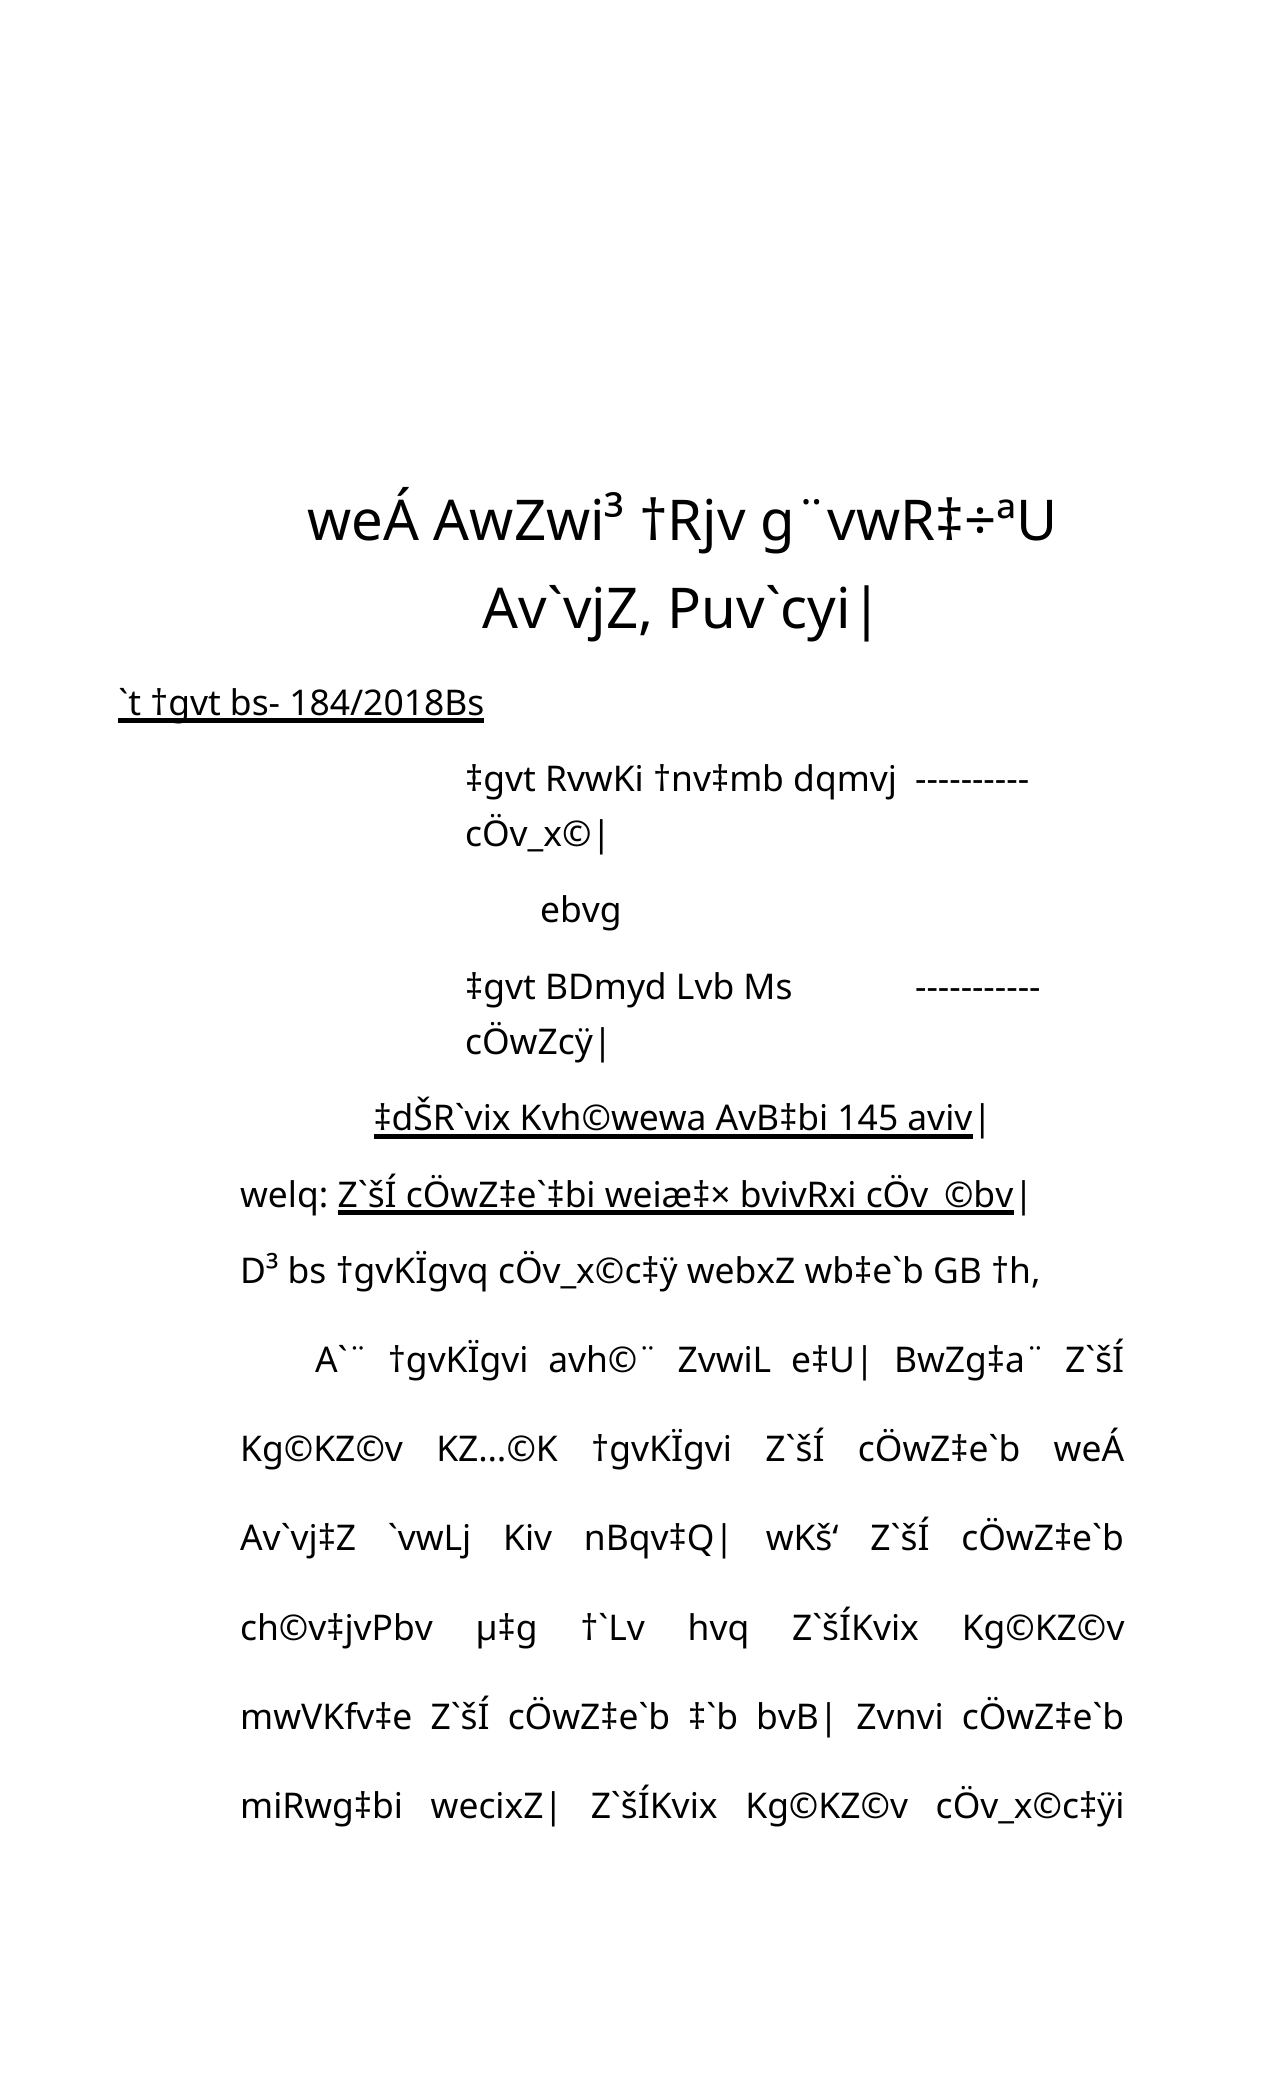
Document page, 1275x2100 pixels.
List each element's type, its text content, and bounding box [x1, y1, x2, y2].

text ‡dŠR`vix Kvh©wewa AvB‡bi 145 aviv| [240, 1093, 1125, 1141]
text ‡gvt BDmyd Lvb Ms -----------cÖwZcÿ| [465, 961, 1125, 1065]
text `t †gvt bs- 184/2018Bs [118, 677, 1125, 725]
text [240, 1334, 1125, 1829]
text D³ bs †gvKÏgvq cÖv_x©c‡ÿ webxZ wb‡e`b GB †h, [240, 1245, 1125, 1294]
text weÁ AwZwi³ †Rjv g¨vwR‡÷ªU Av`vjZ, Puv`cyi| [240, 480, 1125, 645]
text ebvg [465, 885, 1125, 933]
text welq: Z`šÍ cÖwZ‡e`‡bi weiæ‡× bvivRxi cÖv_©bv| [240, 1169, 1125, 1217]
text ‡gvt RvwKi †nv‡mb dqmvj ----------cÖv_x©| [465, 753, 1125, 857]
